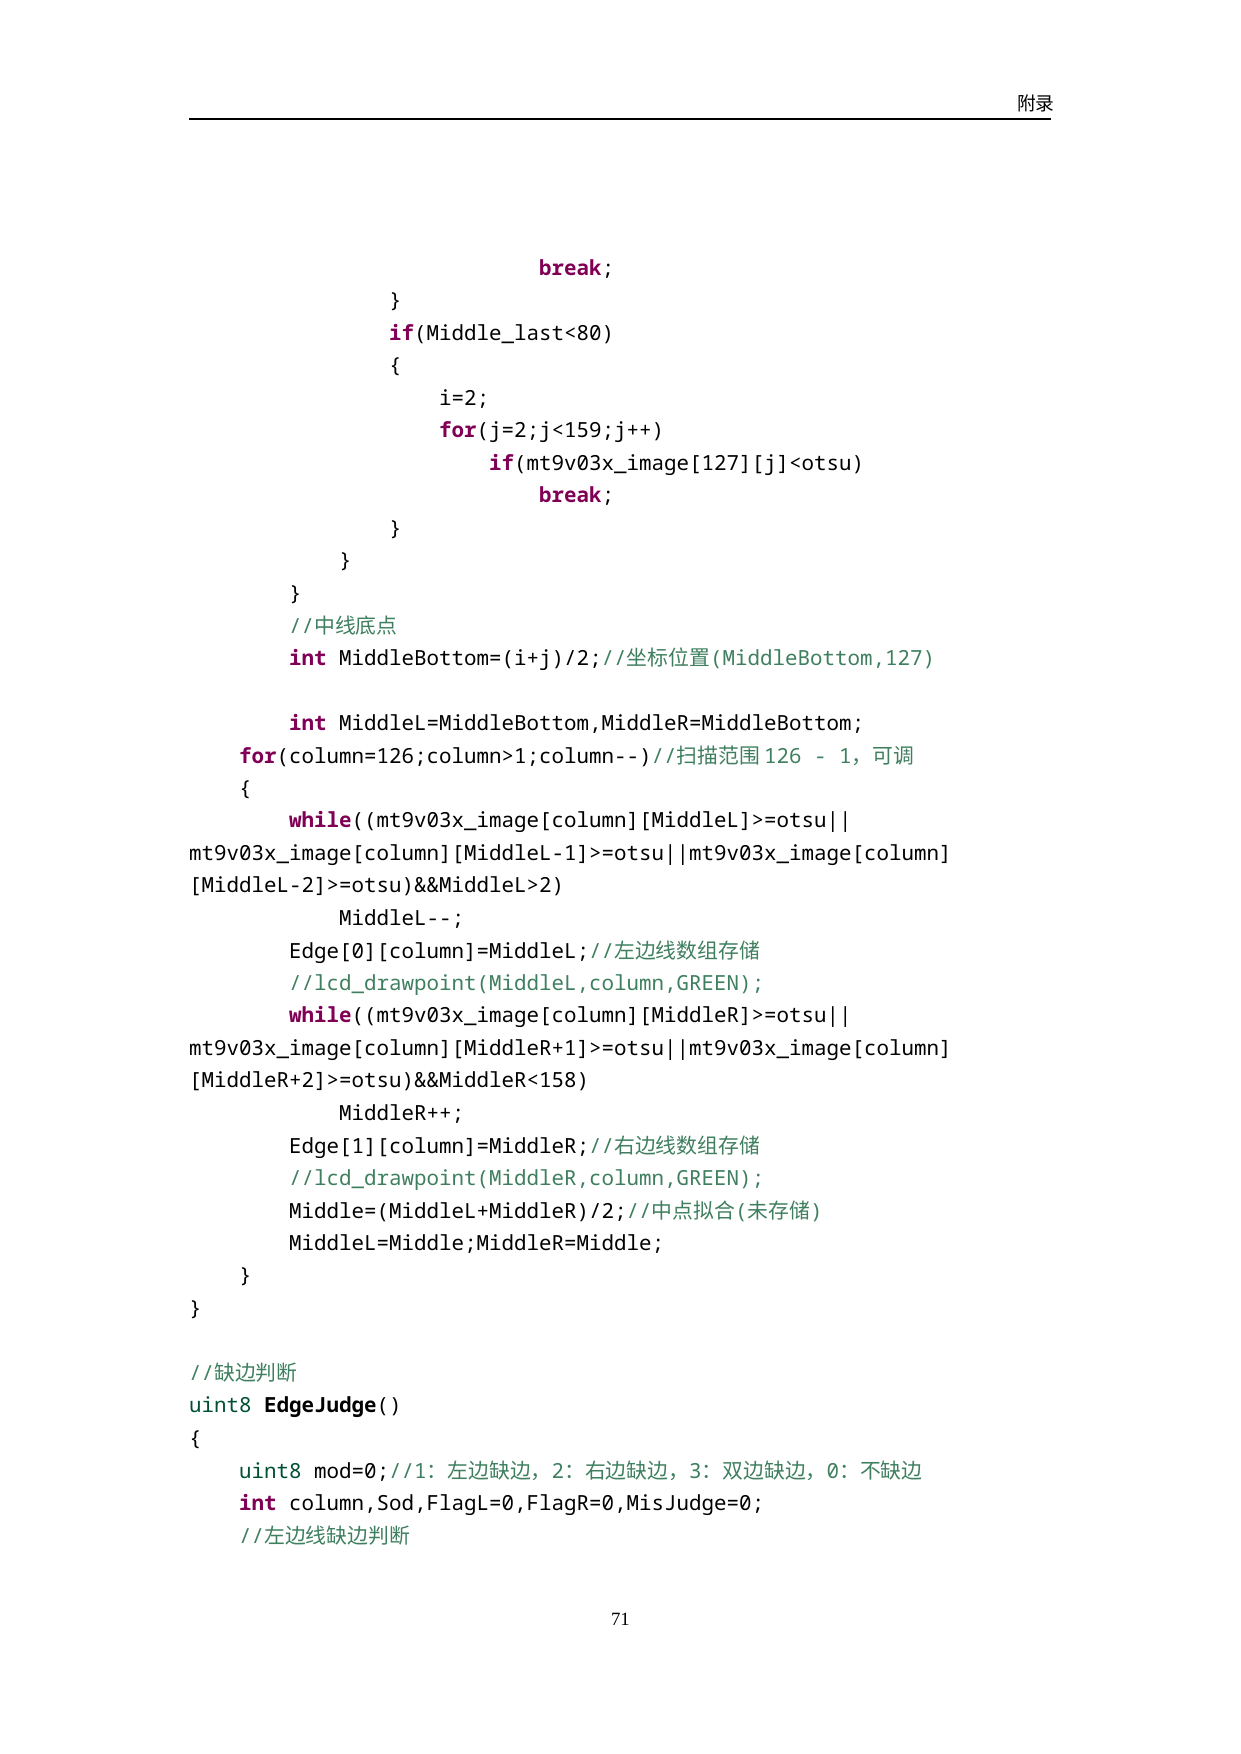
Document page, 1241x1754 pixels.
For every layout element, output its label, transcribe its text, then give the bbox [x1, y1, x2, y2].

text MiddleL--; [189, 901, 1051, 933]
text Edge[0][column]=MiddleL;//左边线数组存储 [189, 933, 1051, 966]
text break; [189, 478, 1051, 511]
text MiddleR++; [189, 1096, 1051, 1128]
text } [189, 283, 1051, 316]
text while((mt9v03x_image[column][MiddleL]>=otsu||mt9v03x_image[column][MiddleL-1]>=otsu||mt9v03x_image[column][MiddleL-2]>=otsu)&&MiddleL>2) [189, 803, 1051, 901]
text //左边线缺边判断 [189, 1518, 1051, 1551]
text { [189, 771, 1051, 803]
text int column,Sod,FlagL=0,FlagR=0,MisJudge=0; [189, 1486, 1051, 1518]
text //lcd_drawpoint(MiddleL,column,GREEN); [189, 966, 1051, 998]
text for(j=2;j<159;j++) [189, 413, 1051, 446]
text //中线底点 [189, 608, 1051, 641]
text Middle=(MiddleL+MiddleR)/2;//中点拟合(未存储) [189, 1193, 1051, 1226]
text } [189, 511, 1051, 543]
text for(column=126;column>1;column--)//扫描范围126 - 1，可调 [189, 738, 1051, 771]
text if(Middle_last<80) [189, 316, 1051, 348]
text i=2; [189, 381, 1051, 413]
text uint8 EdgeJudge() [189, 1388, 1051, 1421]
text if(mt9v03x_image[127][j]<otsu) [189, 446, 1051, 478]
text MiddleL=Middle;MiddleR=Middle; [189, 1226, 1051, 1258]
text } [189, 1258, 1051, 1291]
text { [189, 348, 1051, 381]
text } [189, 1291, 1051, 1323]
text } [189, 543, 1051, 576]
text } [189, 576, 1051, 608]
text //lcd_drawpoint(MiddleR,column,GREEN); [189, 1161, 1051, 1193]
text int MiddleL=MiddleBottom,MiddleR=MiddleBottom; [189, 706, 1051, 738]
text break; [189, 251, 1051, 283]
text //缺边判断 [189, 1356, 1051, 1388]
text Edge[1][column]=MiddleR;//右边线数组存储 [189, 1128, 1051, 1161]
text { [189, 1421, 1051, 1453]
text uint8 mod=0;//1：左边缺边，2：右边缺边，3：双边缺边，0：不缺边 [189, 1453, 1051, 1486]
text while((mt9v03x_image[column][MiddleR]>=otsu||mt9v03x_image[column][MiddleR+1]>=otsu||mt9v03x_image[column][MiddleR+2]>=otsu)&&MiddleR<158) [189, 998, 1051, 1096]
text int MiddleBottom=(i+j)/2;//坐标位置(MiddleBottom,127) [189, 641, 1051, 673]
